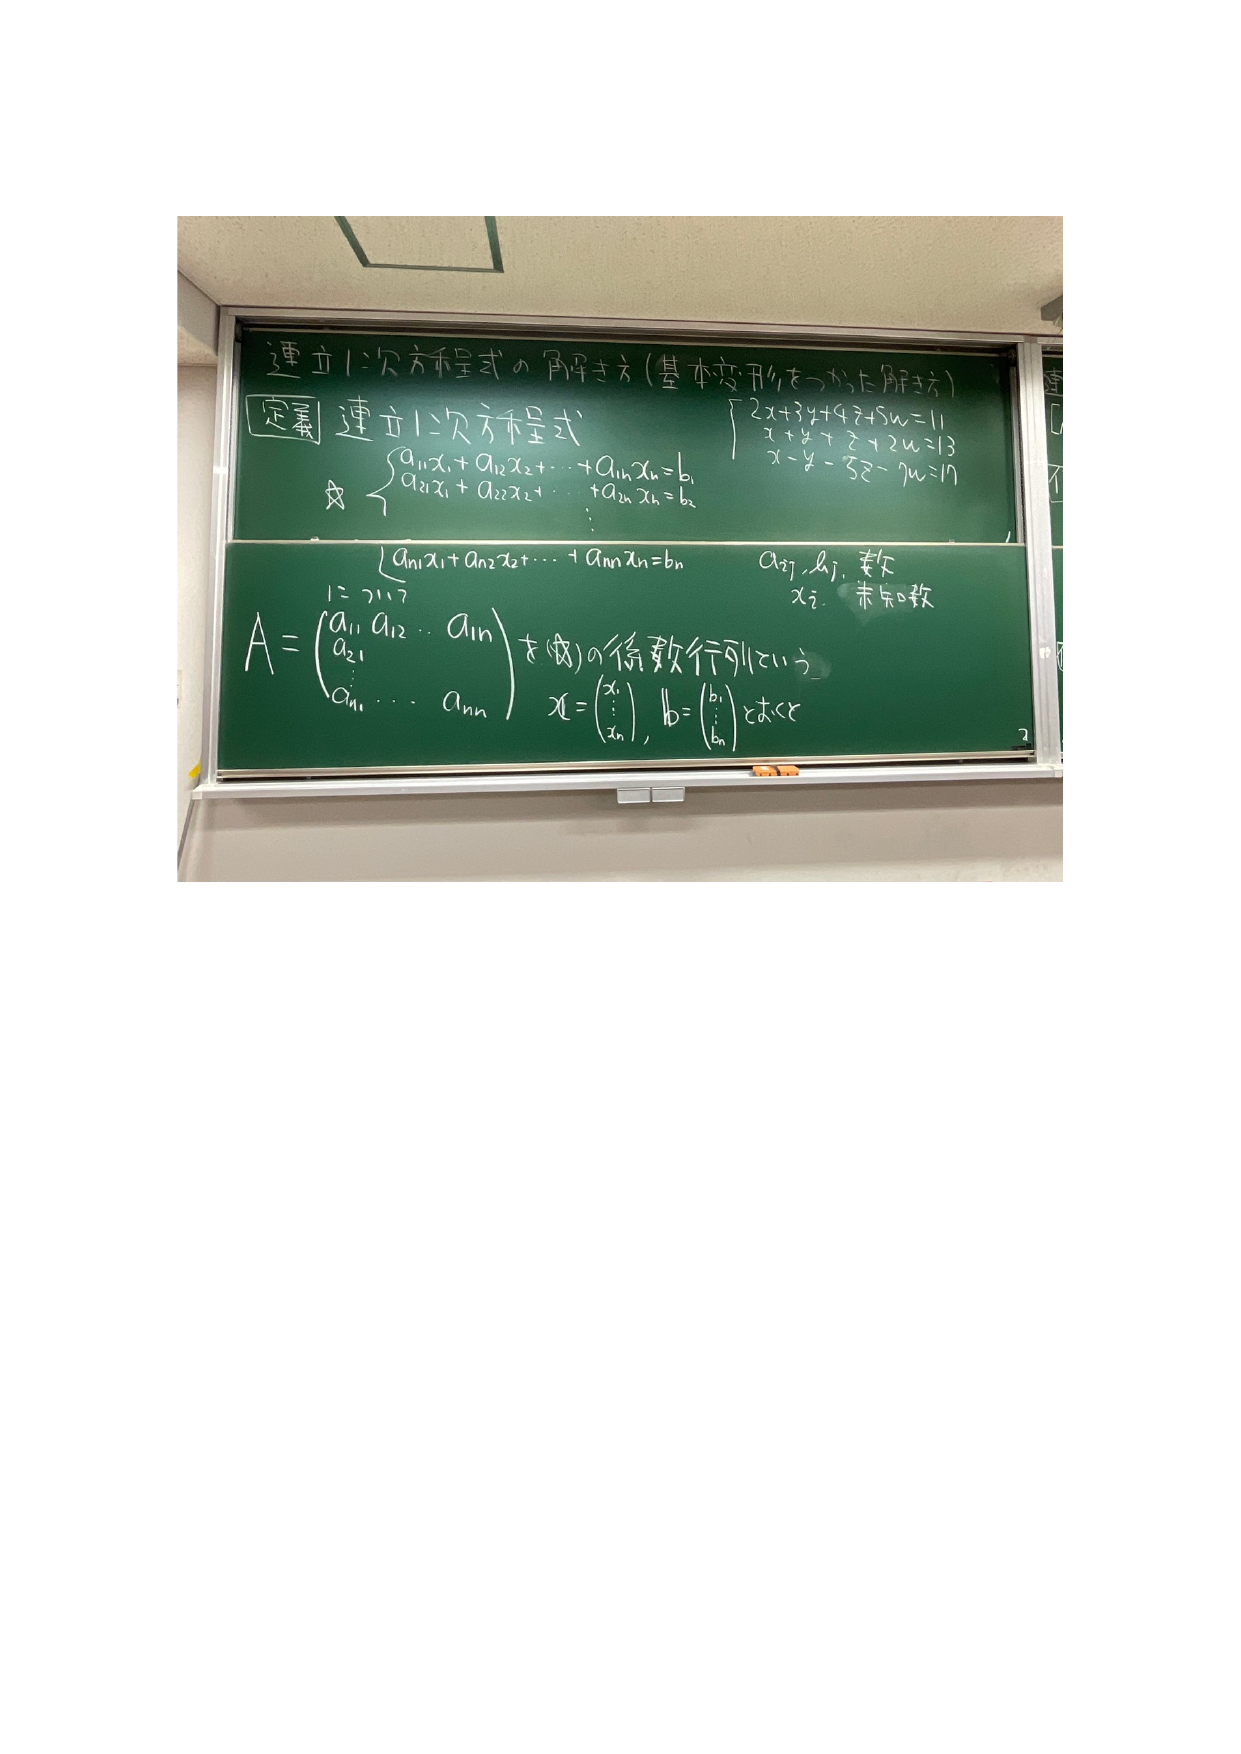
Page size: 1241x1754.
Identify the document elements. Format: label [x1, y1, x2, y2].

picture [177, 216, 1063, 882]
